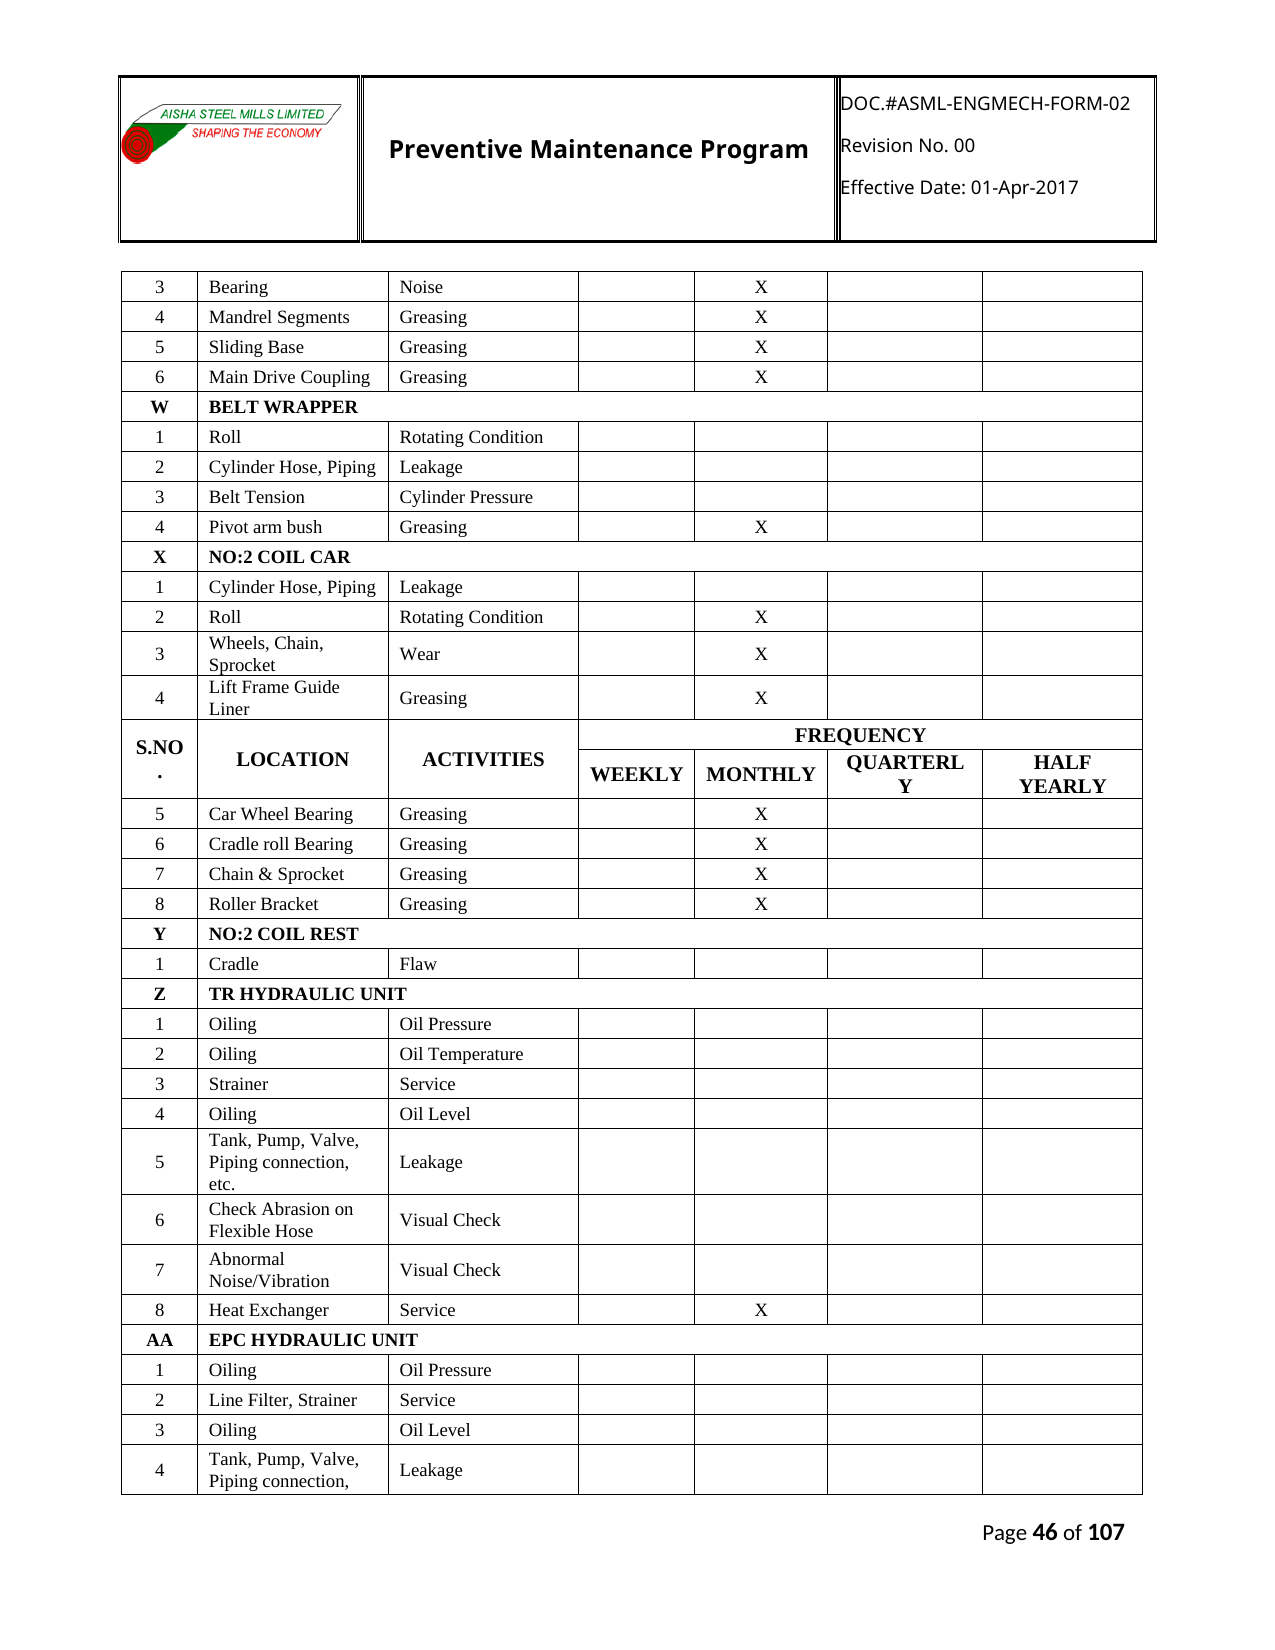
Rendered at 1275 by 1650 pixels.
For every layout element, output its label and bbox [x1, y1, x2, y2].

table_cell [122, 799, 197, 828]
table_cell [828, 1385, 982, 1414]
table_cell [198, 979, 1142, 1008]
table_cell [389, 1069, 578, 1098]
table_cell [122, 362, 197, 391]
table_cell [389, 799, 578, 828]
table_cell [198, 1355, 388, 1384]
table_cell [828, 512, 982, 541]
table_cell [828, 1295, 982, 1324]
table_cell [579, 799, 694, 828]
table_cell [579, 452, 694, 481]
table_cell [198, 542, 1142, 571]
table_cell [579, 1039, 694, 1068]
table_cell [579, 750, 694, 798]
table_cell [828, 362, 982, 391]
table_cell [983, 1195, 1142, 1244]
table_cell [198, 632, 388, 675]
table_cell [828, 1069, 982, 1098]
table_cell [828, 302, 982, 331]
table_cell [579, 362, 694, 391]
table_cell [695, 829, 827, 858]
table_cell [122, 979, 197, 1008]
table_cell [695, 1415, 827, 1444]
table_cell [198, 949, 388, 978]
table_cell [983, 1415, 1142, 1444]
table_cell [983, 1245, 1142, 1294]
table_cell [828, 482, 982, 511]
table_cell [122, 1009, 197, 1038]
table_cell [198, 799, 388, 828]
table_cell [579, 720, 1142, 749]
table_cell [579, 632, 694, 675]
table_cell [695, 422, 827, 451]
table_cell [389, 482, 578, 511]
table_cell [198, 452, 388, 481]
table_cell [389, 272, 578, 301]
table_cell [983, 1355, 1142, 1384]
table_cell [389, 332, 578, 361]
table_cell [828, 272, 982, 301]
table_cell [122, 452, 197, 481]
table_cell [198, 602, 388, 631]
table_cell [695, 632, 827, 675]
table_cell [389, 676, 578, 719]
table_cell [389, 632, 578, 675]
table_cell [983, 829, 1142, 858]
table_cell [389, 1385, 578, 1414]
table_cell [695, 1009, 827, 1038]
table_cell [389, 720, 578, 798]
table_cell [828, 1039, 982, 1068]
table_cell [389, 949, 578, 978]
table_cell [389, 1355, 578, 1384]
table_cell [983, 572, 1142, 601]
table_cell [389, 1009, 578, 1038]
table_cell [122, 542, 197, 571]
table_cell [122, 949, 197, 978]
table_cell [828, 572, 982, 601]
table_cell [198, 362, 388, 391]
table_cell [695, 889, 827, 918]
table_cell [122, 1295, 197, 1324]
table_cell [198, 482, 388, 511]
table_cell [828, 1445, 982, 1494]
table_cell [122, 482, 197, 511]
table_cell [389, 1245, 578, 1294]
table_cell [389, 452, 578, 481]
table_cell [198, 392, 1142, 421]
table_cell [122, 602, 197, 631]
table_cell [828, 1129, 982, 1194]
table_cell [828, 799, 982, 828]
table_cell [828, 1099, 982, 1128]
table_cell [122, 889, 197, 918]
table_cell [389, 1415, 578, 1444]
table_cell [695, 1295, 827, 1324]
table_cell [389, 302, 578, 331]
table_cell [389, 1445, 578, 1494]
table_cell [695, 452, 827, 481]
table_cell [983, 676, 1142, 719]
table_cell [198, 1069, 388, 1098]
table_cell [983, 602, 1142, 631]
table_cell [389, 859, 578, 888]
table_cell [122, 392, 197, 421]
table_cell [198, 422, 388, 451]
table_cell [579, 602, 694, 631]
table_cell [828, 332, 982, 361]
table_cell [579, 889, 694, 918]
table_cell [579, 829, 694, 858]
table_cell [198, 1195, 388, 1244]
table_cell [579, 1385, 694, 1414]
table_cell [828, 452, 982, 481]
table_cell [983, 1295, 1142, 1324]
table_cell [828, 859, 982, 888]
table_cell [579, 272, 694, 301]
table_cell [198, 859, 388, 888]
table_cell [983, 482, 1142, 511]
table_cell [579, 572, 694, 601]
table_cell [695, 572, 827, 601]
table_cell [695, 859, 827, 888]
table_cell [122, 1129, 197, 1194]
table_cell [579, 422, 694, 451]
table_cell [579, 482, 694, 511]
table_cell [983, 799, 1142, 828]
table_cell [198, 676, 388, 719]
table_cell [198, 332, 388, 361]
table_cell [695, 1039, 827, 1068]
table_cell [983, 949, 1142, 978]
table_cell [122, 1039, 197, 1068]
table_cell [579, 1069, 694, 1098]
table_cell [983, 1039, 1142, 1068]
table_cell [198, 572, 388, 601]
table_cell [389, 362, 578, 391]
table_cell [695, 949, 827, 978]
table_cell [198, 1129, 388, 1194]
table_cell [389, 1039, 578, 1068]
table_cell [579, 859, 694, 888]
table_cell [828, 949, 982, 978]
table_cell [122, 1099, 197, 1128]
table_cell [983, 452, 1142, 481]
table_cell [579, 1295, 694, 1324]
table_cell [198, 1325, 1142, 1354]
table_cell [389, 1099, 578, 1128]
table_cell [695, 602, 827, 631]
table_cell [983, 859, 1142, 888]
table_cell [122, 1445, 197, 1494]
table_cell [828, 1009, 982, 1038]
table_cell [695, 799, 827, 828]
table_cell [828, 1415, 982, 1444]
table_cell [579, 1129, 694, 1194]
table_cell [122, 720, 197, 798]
picture [121, 104, 342, 164]
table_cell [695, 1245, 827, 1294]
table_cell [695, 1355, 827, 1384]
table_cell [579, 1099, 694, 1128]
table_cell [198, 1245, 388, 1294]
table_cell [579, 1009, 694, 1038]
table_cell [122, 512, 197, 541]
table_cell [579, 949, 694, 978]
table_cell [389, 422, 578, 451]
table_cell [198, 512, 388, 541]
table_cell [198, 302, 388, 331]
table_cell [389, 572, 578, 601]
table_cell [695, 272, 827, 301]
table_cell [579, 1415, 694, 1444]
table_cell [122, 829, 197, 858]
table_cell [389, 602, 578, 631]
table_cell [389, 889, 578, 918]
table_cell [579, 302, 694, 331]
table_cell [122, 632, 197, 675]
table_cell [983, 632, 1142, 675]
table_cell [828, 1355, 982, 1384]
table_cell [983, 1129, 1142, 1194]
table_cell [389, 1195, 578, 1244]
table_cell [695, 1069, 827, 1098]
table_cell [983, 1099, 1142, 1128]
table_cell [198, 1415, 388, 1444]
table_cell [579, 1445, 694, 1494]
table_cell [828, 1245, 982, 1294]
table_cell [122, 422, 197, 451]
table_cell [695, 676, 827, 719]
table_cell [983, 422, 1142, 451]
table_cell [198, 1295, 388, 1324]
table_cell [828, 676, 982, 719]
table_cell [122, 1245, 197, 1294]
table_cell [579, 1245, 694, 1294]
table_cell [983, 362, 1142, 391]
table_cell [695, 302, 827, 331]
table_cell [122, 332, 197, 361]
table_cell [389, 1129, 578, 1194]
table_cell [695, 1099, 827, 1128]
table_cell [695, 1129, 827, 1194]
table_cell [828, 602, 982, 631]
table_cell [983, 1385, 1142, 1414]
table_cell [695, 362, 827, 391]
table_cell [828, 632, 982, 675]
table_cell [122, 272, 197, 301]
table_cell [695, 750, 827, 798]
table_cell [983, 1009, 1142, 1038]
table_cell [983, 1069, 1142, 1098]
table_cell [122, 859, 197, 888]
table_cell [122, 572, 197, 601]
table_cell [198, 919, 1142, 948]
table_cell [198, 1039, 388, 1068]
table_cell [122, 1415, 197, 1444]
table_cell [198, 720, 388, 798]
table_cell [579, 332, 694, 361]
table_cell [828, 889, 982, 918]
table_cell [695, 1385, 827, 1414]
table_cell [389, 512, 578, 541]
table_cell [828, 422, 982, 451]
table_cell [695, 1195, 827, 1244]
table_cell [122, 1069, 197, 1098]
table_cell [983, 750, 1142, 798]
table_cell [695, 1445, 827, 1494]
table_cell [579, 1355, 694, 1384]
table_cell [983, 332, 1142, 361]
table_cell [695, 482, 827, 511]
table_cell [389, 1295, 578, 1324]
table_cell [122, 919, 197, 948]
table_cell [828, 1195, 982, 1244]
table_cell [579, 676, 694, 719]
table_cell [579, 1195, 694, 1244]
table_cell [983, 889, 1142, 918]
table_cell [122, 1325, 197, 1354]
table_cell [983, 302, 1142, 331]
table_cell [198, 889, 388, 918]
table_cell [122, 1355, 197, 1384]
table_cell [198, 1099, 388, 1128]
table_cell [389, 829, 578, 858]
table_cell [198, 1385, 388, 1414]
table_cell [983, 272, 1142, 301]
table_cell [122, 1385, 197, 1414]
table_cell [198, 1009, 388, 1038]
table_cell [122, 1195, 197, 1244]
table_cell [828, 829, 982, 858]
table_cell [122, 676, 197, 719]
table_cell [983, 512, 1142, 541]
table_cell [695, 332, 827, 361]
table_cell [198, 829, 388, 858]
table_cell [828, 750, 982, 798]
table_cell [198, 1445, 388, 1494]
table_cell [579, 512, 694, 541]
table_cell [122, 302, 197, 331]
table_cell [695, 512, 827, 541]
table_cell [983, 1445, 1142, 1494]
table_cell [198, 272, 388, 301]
